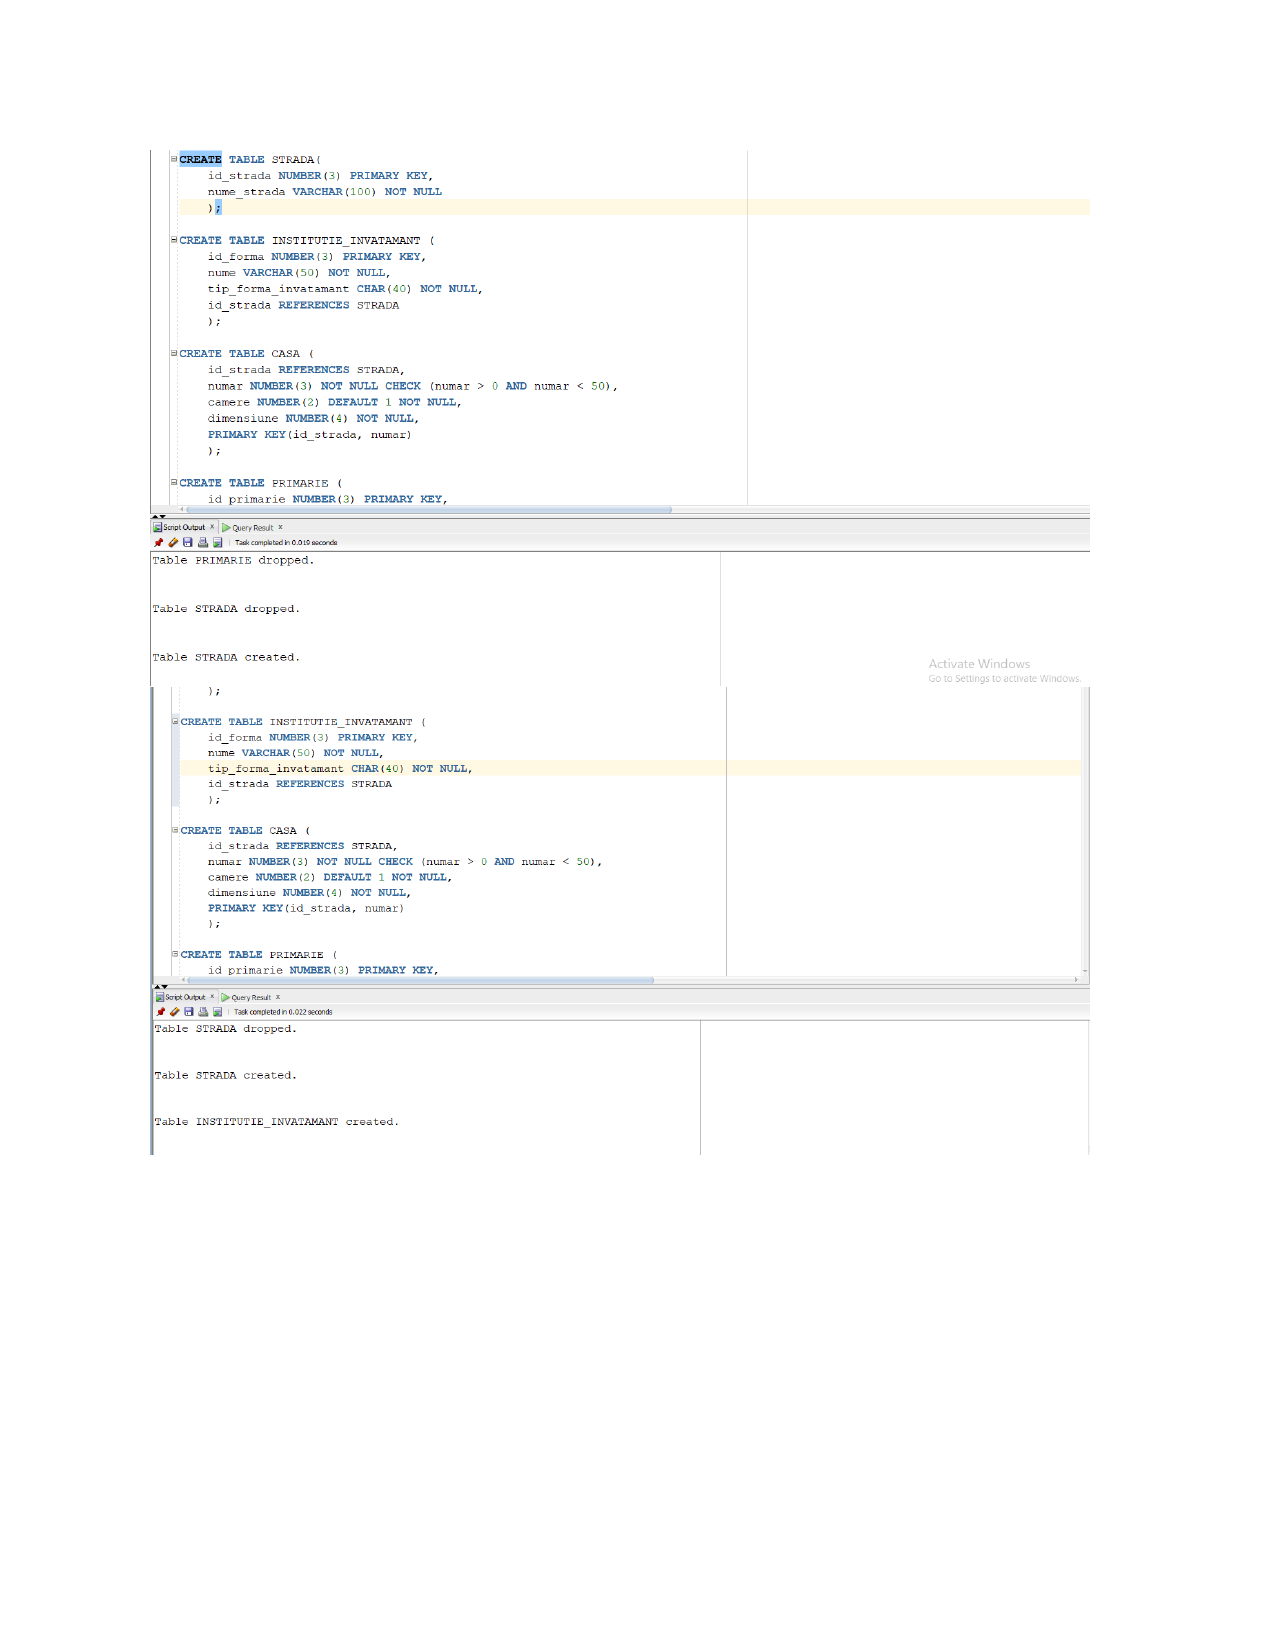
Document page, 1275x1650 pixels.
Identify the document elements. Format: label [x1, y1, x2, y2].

picture [150, 687, 1090, 1155]
picture [150, 150, 1090, 686]
